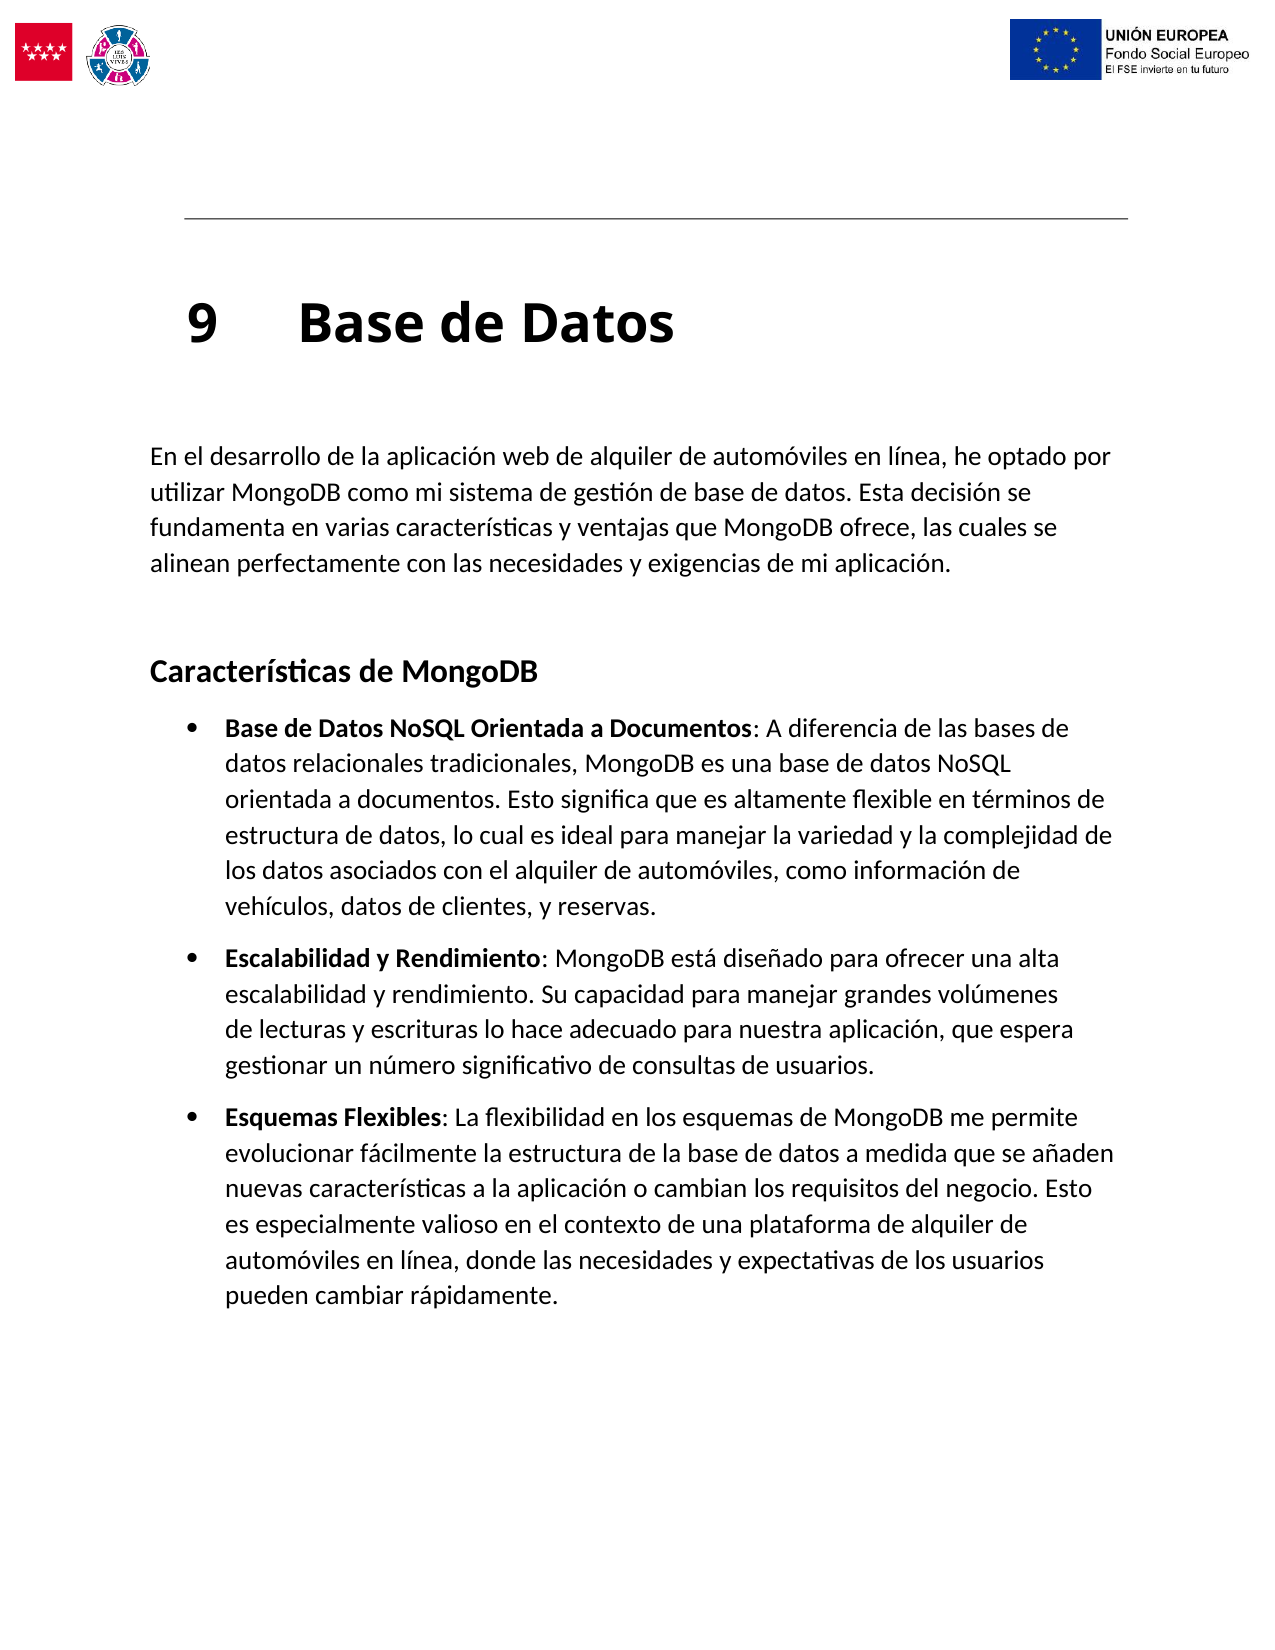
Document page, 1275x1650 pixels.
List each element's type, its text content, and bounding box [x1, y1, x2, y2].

picture [14, 22, 73, 81]
picture [86, 25, 150, 86]
subtitle Base de Datos [187, 150, 1173, 358]
list Esquemas Flexibles: La flexibilidad en los esquemas de MongoDB me permite evolucionar fácilmente la estructura de la base de datos a medida que se añaden nuevas características a la aplicación o cambian los requisitos del negocio. Esto es especialmente valioso en el contexto de una plataforma de alquiler de automóviles en línea, donde las necesidades y expectativas de los usuarios pueden cambiar rápidamente. [187, 1100, 1122, 1311]
list Escalabilidad y Rendimiento: MongoDB está diseñado para ofrecer una alta escalabilidad y rendimiento. Su capacidad para manejar grandes volúmenes de lecturas y escrituras lo hace adecuado para nuestra aplicación, que espera gestionar un número significativo de consultas de usuarios. [187, 941, 1091, 1081]
subtitle Características de MongoDB [150, 650, 1173, 691]
text En el desarrollo de la aplicación web de alquiler de automóviles en línea, he optado por utilizar MongoDB como mi sistema de gestión de base de datos. Esta decisión se fundamenta en varias características y ventajas que MongoDB ofrece, las cuales se alinean perfectamente con las necesidades y exigencias de mi aplicación. [150, 439, 1124, 579]
picture [1010, 19, 1251, 80]
list Base de Datos NoSQL Orientada a Documentos: A diferencia de las bases de datos relacionales tradicionales, MongoDB es una base de datos NoSQL orientada a documentos. Esto significa que es altamente flexible en términos de estructura de datos, lo cual es ideal para manejar la variedad y la complejidad de los datos asociados con el alquiler de automóviles, como información de vehículos, datos de clientes, y reservas. [187, 711, 1123, 922]
